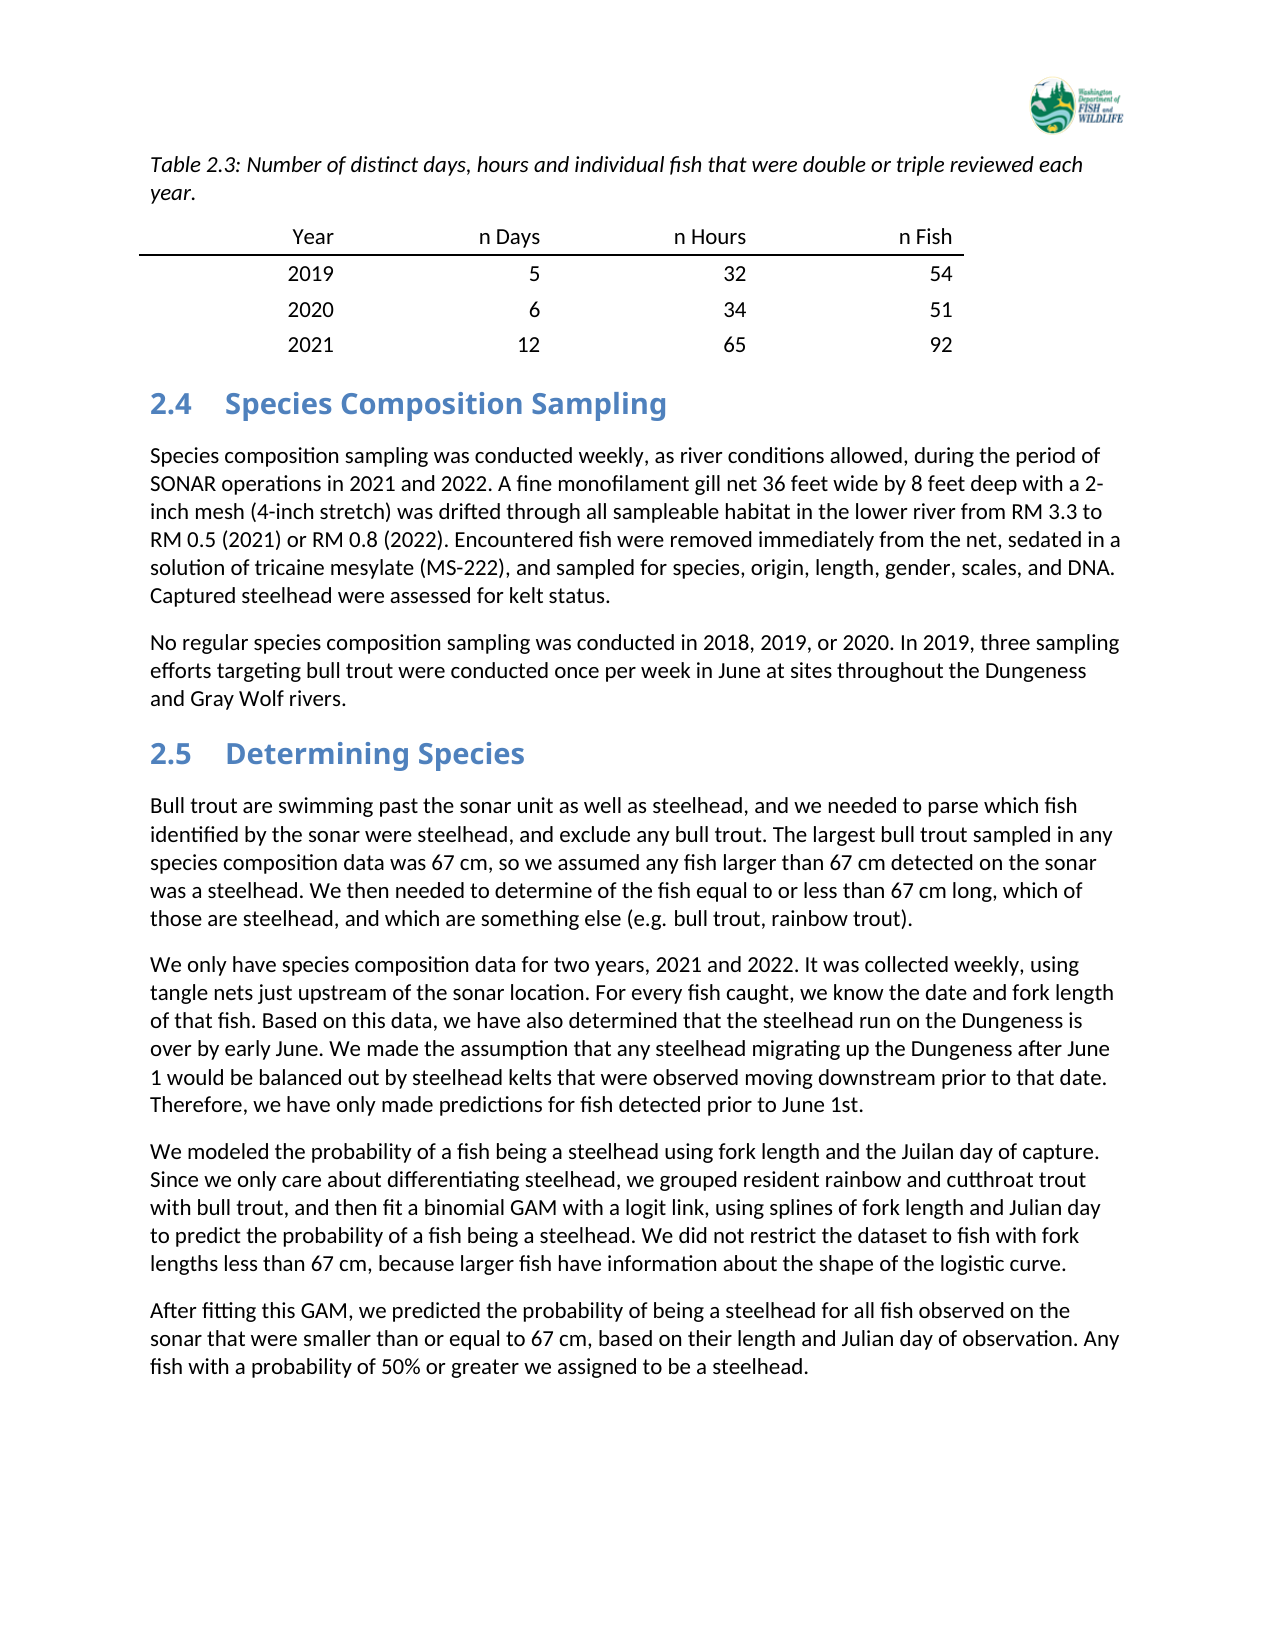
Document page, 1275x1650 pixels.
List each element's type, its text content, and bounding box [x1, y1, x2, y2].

table_cell 34 [551, 291, 757, 327]
table_cell 92 [758, 327, 964, 362]
text We modeled the probability of a fish being a steelhead using fork length and the Juilan day of capture. Since we only care about differentiating steelhead, we grouped resident rainbow and cutthroat trout with bull trout, and then fit a binomial GAM with a logit link, using splines of fork length and Julian day to predict the probability of a fish being a steelhead. We did not restrict the dataset to fish with fork lengths less than 67 cm, because larger fish have information about the shape of the logistic curve. [150, 1137, 1125, 1277]
table_header Year [139, 219, 345, 254]
table_cell 2020 [139, 291, 345, 327]
table_cell 54 [758, 256, 964, 291]
text No regular species composition sampling was conducted in 2018, 2019, or 2020. In 2019, three sampling efforts targeting bull trout were conducted once per week in June at sites throughout the Dungeness and Gray Wolf rivers. [150, 628, 1125, 712]
text After fitting this GAM, we predicted the probability of being a steelhead for all fish observed on the sonar that were smaller than or equal to 67 cm, based on their length and Julian day of observation. Any fish with a probability of 50% or greater we assigned to be a steelhead. [150, 1296, 1125, 1380]
text Bull trout are swimming past the sonar unit as well as steelhead, and we needed to parse which fish identified by the sonar were steelhead, and exclude any bull trout. The largest bull trout sampled in any species composition data was 67 cm, so we assumed any fish larger than 67 cm detected on the sonar was a steelhead. We then needed to determine of the fish equal to or less than 67 cm long, which of those are steelhead, and which are something else (e.g. bull trout, rainbow trout). [150, 792, 1125, 932]
subtitle 2.4 Species Composition Sampling [150, 383, 1125, 423]
table_cell 6 [345, 291, 551, 327]
table_header n Fish [758, 219, 964, 254]
table_cell 12 [345, 327, 551, 362]
table_header n Days [345, 219, 551, 254]
table_cell 65 [551, 327, 757, 362]
table_header n Hours [551, 219, 757, 254]
table_cell 5 [345, 256, 551, 291]
text We only have species composition data for two years, 2021 and 2022. It was collected weekly, using tangle nets just upstream of the sonar location. For every fish caught, we know the date and fork length of that fish. Based on this data, we have also determined that the steelhead run on the Dungeness is over by early June. We made the assumption that any steelhead migrating up the Dungeness after June 1 would be balanced out by steelhead kelts that were observed moving downstream prior to that date. Therefore, we have only made predictions for fish detected prior to June 1st. [150, 951, 1125, 1119]
subtitle 2.5 Determining Species [150, 733, 1125, 773]
table_cell 32 [551, 256, 757, 291]
table_cell 2019 [139, 256, 345, 291]
table_cell 2021 [139, 327, 345, 362]
picture [1027, 75, 1125, 137]
text Species composition sampling was conducted weekly, as river conditions allowed, during the period of SONAR operations in 2021 and 2022. A fine monofilament gill net 36 feet wide by 8 feet deep with a 2-inch mesh (4-inch stretch) was drifted through all sampleable habitat in the lower river from RM 3.3 to RM 0.5 (2021) or RM 0.8 (2022). Encountered fish were removed immediately from the net, sedated in a solution of tricaine mesylate (MS-222), and sampled for species, origin, length, gender, scales, and DNA. Captured steelhead were assessed for kelt status. [150, 441, 1125, 609]
text Table 2.3: Number of distinct days, hours and individual fish that were double or triple reviewed each year. [150, 150, 1125, 206]
table_cell 51 [758, 291, 964, 327]
